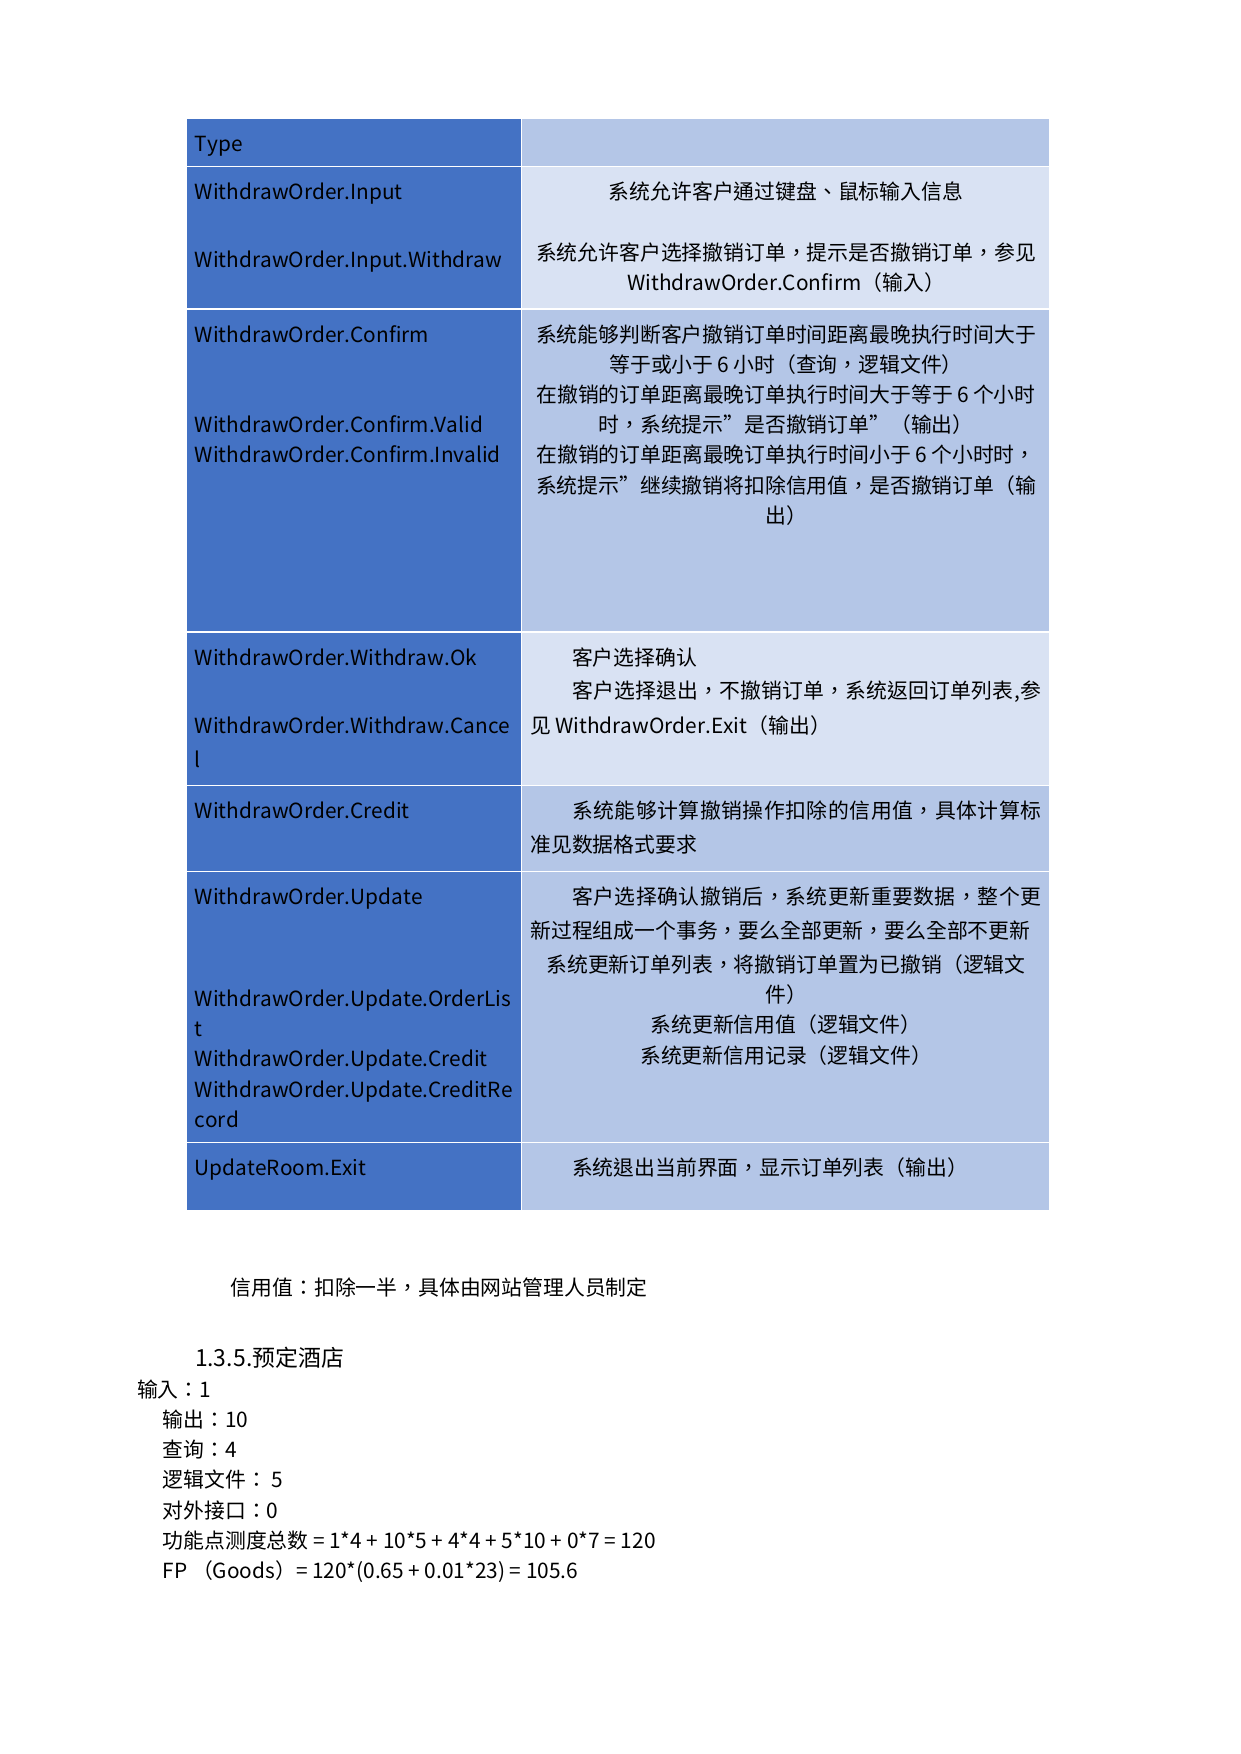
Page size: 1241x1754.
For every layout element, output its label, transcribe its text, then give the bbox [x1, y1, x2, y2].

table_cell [522, 119, 1049, 166]
text 对外接口：0 [162, 1494, 1122, 1524]
table_cell WithdrawOrder.Confirm WithdrawOrder.Confirm.Valid WithdrawOrder.Confirm.Invalid [187, 310, 521, 631]
text 输出：10 [162, 1403, 1122, 1433]
table_cell WithdrawOrder.Credit [187, 786, 521, 871]
table_cell WithdrawOrder.Input WithdrawOrder.Input.Withdraw [187, 167, 521, 308]
text 查询：4 [162, 1433, 1122, 1464]
text 功能点测度总数 = 1*4 + 10*5 + 4*4 + 5*10 + 0*7 = 120 [162, 1524, 1122, 1554]
text 信用值：扣除一半，具体由网站管理人员制定 [231, 1272, 1122, 1302]
text 逻辑文件： 5 [162, 1464, 1122, 1494]
table_cell 客户选择确认撤销后，系统更新重要数据，整个更新过程组成一个事务，要么全部更新，要么全部不更新 系统更新订单列表，将撤销订单置为已撤销（逻辑文件） 系统更新信用值（逻辑文件） 系统更新信用记录（逻辑文件） [522, 872, 1049, 1142]
table_cell WithdrawOrder.Withdraw.Ok WithdrawOrder.Withdraw.Cancel [187, 633, 521, 785]
table_cell 系统允许客户通过键盘、鼠标输入信息 系统允许客户选择撤销订单，提示是否撤销订单，参见WithdrawOrder.Confirm（输入） [522, 167, 1049, 308]
table_cell UpdateRoom.Exit [187, 1143, 521, 1210]
table_cell 客户选择确认 客户选择退出，不撤销订单，系统返回订单列表,参见WithdrawOrder.Exit（输出） [522, 633, 1049, 785]
text FP （Goods）= 120*(0.65 + 0.01*23) = 105.6 [162, 1554, 1122, 1584]
text 输入：1 [118, 1373, 1122, 1403]
table_cell 系统能够判断客户撤销订单时间距离最晚执行时间大于等于或小于6小时（查询，逻辑文件） 在撤销的订单距离最晚订单执行时间大于等于6个小时时，系统提示”是否撤销订单”（输出） 在撤销的订单距离最晚订单执行时间小于6个小时时，系统提示”继续撤销将扣除信用值，是否撤销订单（输出） [522, 310, 1049, 631]
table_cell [187, 119, 521, 166]
table_cell 系统能够计算撤销操作扣除的信用值，具体计算标准见数据格式要求 [522, 786, 1049, 871]
table_cell WithdrawOrder.Update WithdrawOrder.Update.OrderList WithdrawOrder.Update.Credit WithdrawOrder.Update.CreditRecord [187, 872, 521, 1142]
table_cell 系统退出当前界面，显示订单列表（输出） [522, 1143, 1049, 1210]
text 1.3.5.预定酒店 [118, 1340, 1122, 1373]
